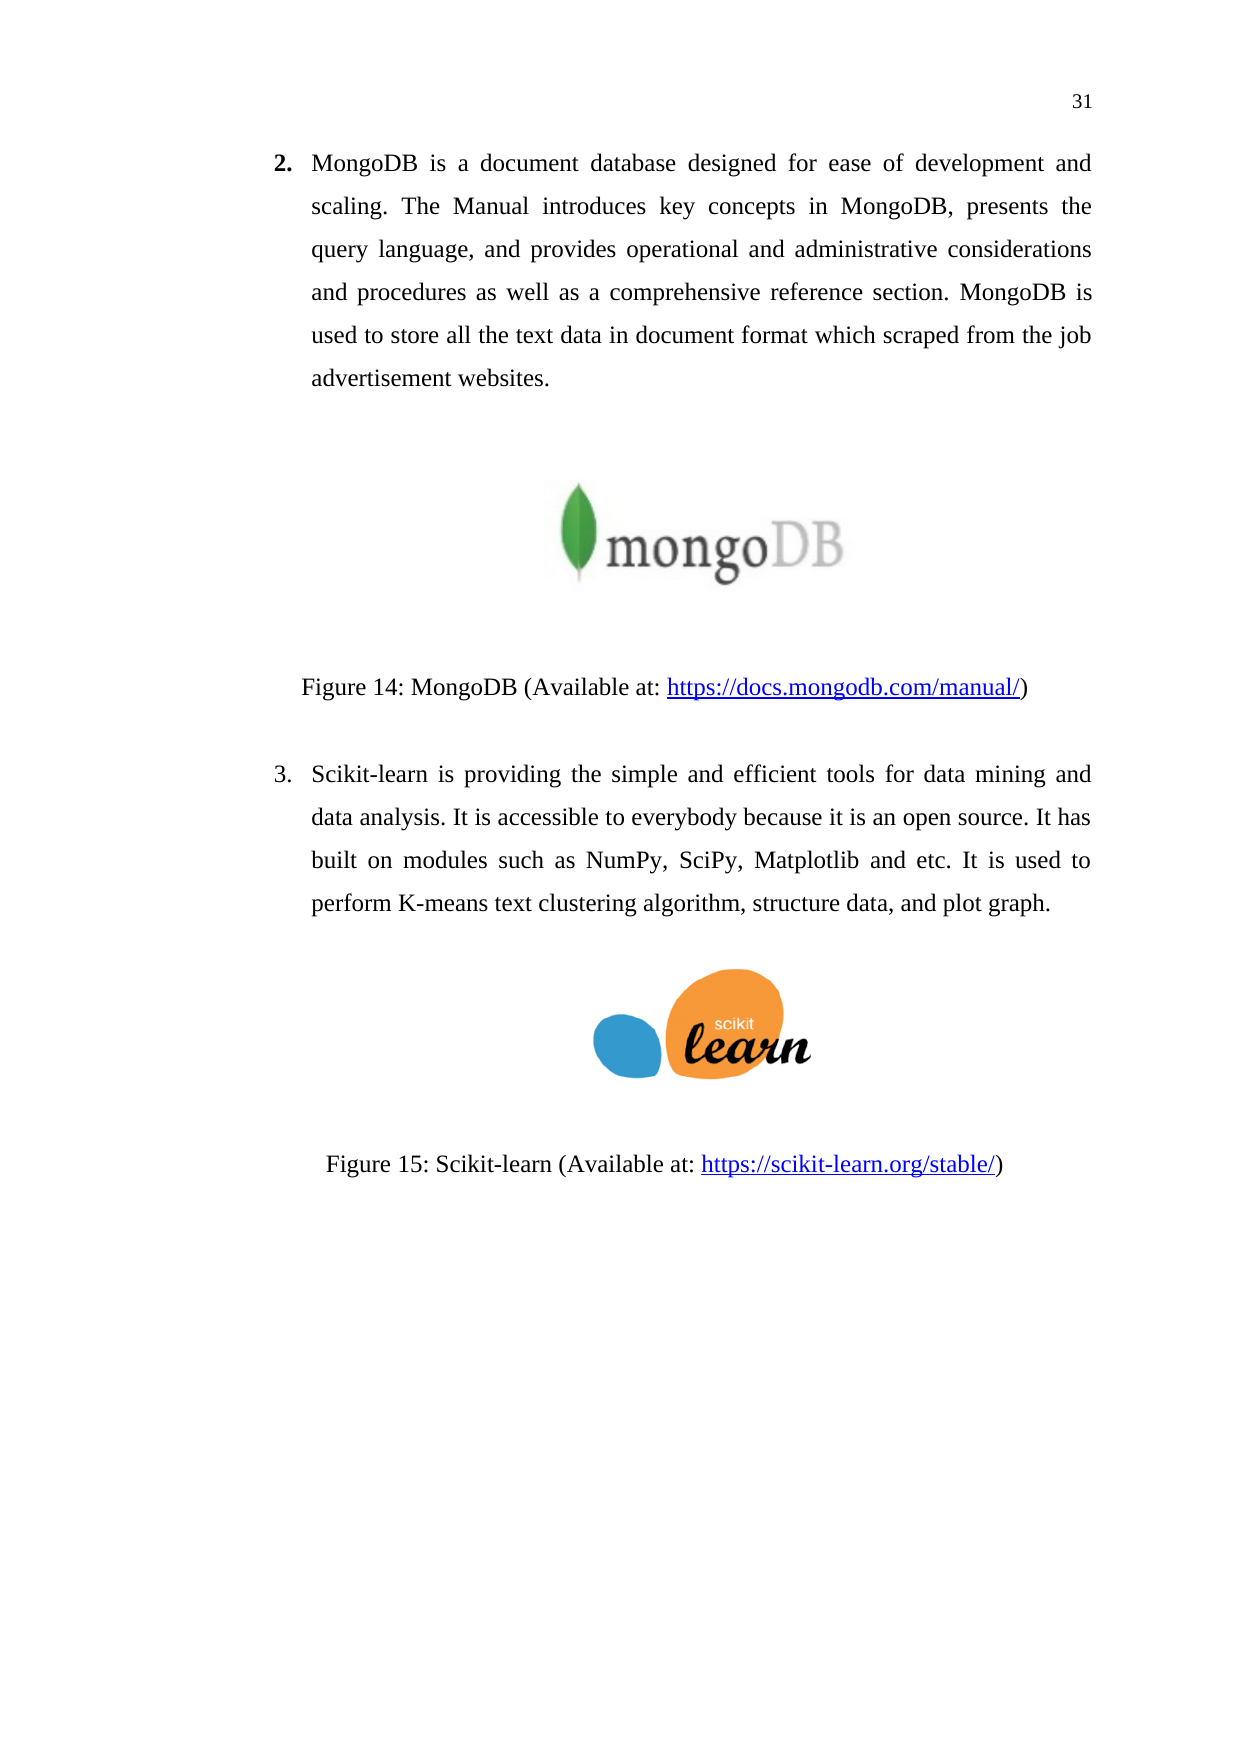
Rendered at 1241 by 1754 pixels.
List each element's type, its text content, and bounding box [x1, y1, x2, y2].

list Scikit-learn is providing the simple and efficient tools for data mining and data analysis. It is accessible to everybody because it is an open source. It has built on modules such as NumPy, SciPy, Matplotlib and etc. It is used to perform K-means text clustering algorithm, structure data, and plot graph. [274, 759, 1092, 917]
text Figure 15: Scikit-learn (Available at: https://scikit-learn.org/stable/) [236, 1149, 1092, 1177]
list MongoDB is a document database designed for ease of development and scaling. The Manual introduces key concepts in MongoDB, presents the query language, and provides operational and administrative considerations and procedures as well as a comprehensive reference section. MongoDB is used to store all the text data in document format which scraped from the job advertisement websites. [274, 148, 1092, 392]
picture [543, 406, 861, 658]
text Figure 14: MongoDB (Available at: https://docs.mongodb.com/manual/) [236, 672, 1092, 701]
picture [593, 931, 811, 1135]
